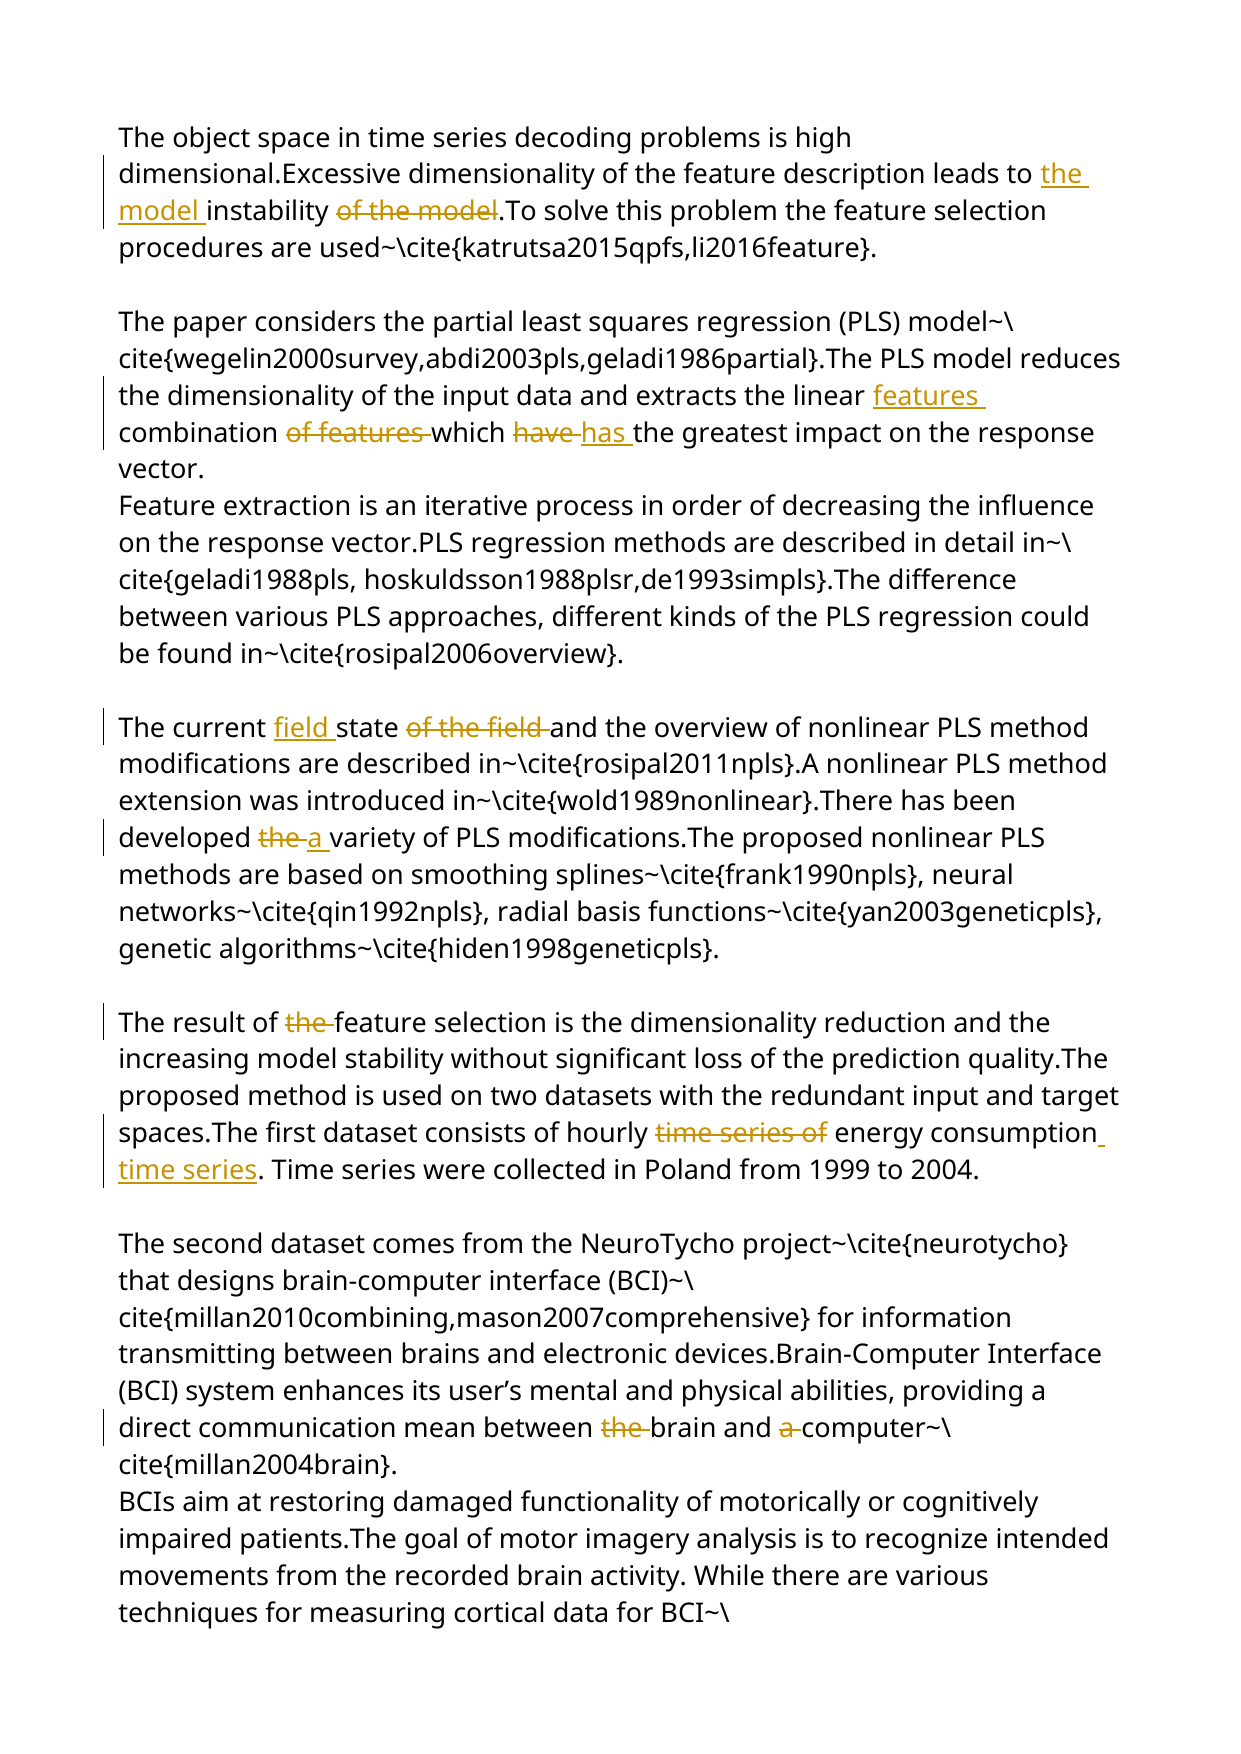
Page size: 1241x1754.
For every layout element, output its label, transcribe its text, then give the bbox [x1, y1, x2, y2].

text The result of feature selection is the dimensionality reduction and the increasing model stability without significant loss of the prediction quality.The proposed method is used on two datasets with the redundant input and target spaces.The first dataset consists of hourly energy consumption. Time series were collected in Poland from 1999 to 2004. [118, 1003, 1122, 1187]
text Feature extraction is an iterative process in order of decreasing the influence on the response vector.PLS regression methods are described in detail in~\cite{geladi1988pls, hoskuldsson1988plsr,de1993simpls}.The difference between various PLS approaches, different kinds of the PLS regression could be found in~\cite{rosipal2006overview}. [118, 487, 1122, 671]
text The second dataset comes from the NeuroTycho project~\cite{neurotycho} that designs brain-computer interface (BCI)~\cite{millan2010combining,mason2007comprehensive} for information transmitting between brains and electronic devices.Brain-Computer Interface (BCI) system enhances its user’s mental and physical abilities, providing a direct communication mean between brain and computer~\cite{millan2004brain}. [118, 1224, 1122, 1482]
text The current state and the overview of nonlinear PLS method modifications are described in~\cite{rosipal2011npls}.A nonlinear PLS method extension was introduced in~\cite{wold1989nonlinear}.There has been developed variety of PLS modifications.The proposed nonlinear PLS methods are based on smoothing splines~\cite{frank1990npls}, neural networks~\cite{qin1992npls}, radial basis functions~\cite{yan2003geneticpls}, genetic algorithms~\cite{hiden1998geneticpls}. [118, 708, 1122, 966]
text The object space in time series decoding problems is high dimensional.Excessive dimensionality of the feature description leads to instability .To solve this problem the feature selection procedures are used~\cite{katrutsa2015qpfs,li2016feature}. [118, 118, 1122, 266]
text The paper considers the partial least squares regression (PLS) model~\cite{wegelin2000survey,abdi2003pls,geladi1986partial}.The PLS model reduces the dimensionality of the input data and extracts the linear combination which the greatest impact on the response vector. [118, 302, 1122, 487]
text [118, 1482, 1122, 1630]
